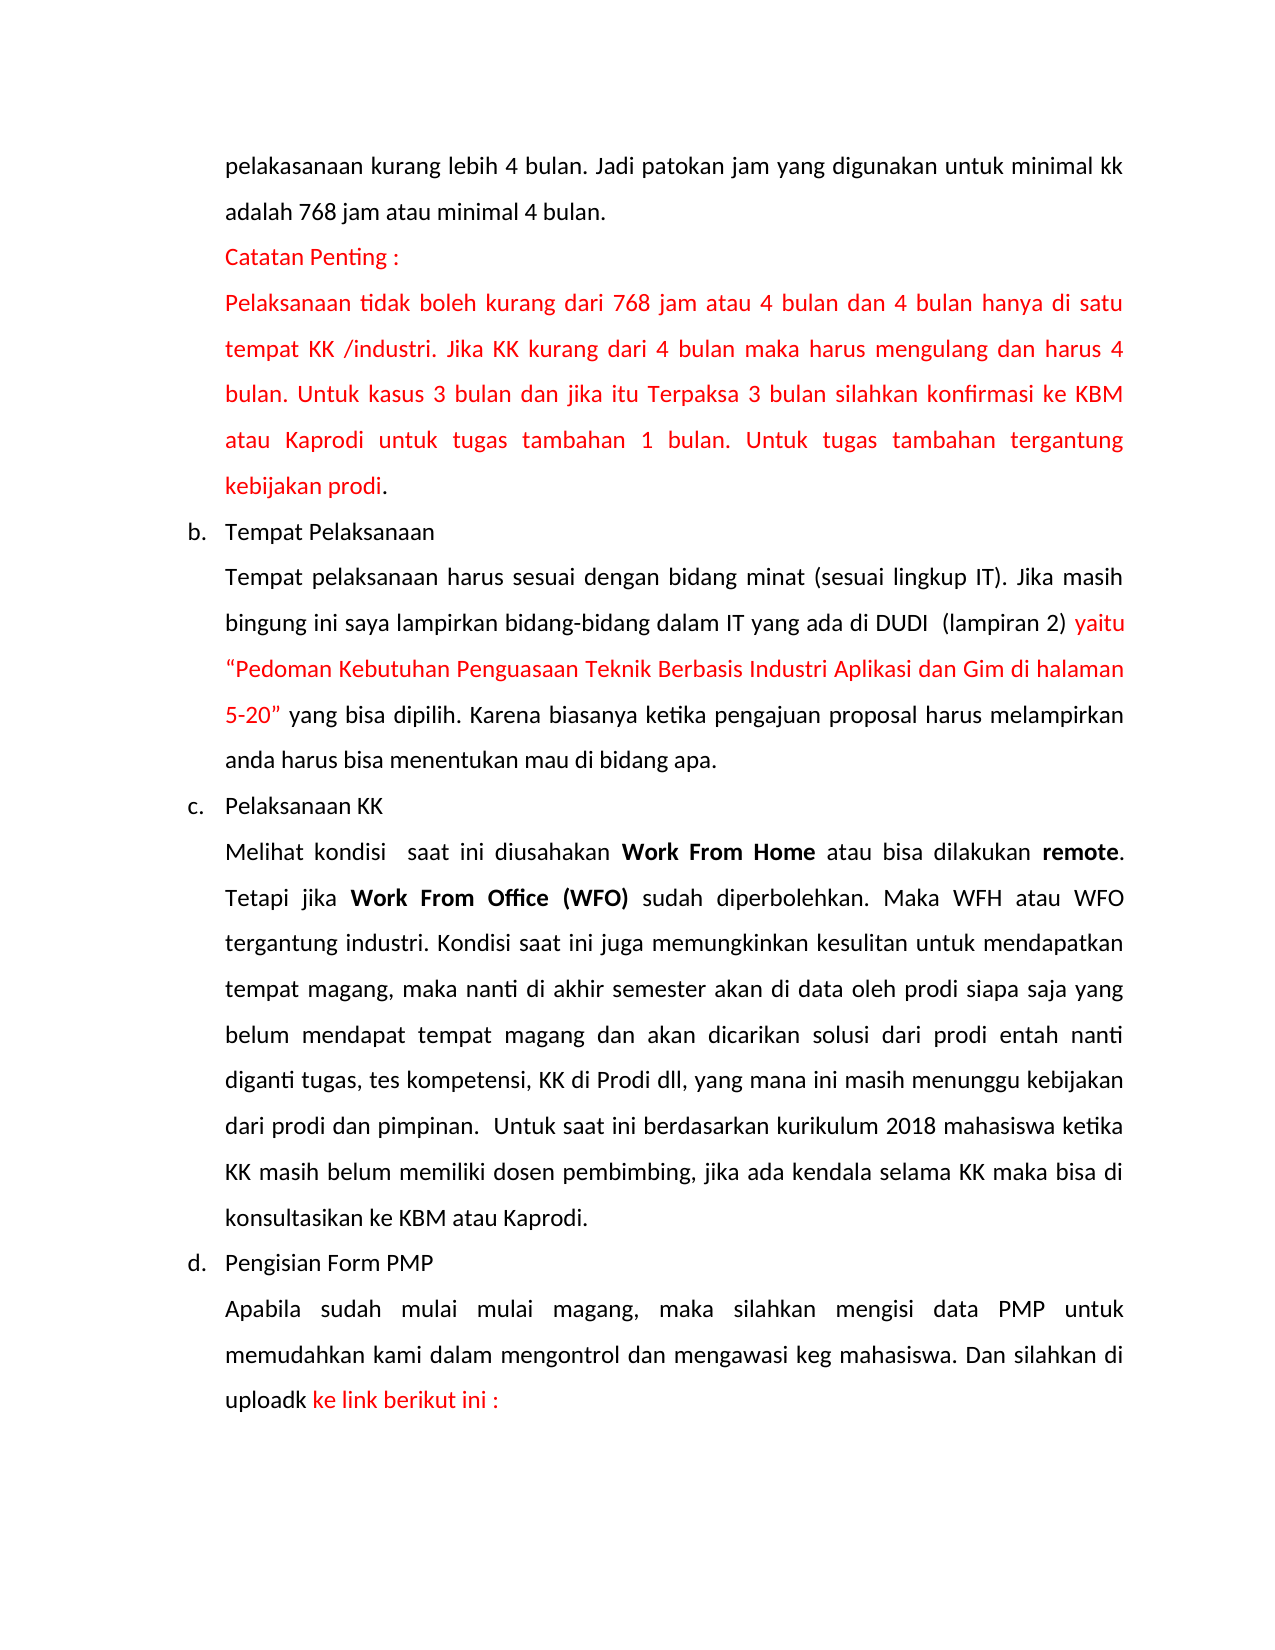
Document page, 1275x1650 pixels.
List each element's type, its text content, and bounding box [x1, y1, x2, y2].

list Tempat pelaksanaan harus sesuai dengan bidang minat (sesuai lingkup IT). Jika masih bingung ini saya lampirkan bidang-bidang dalam IT yang ada di DUDI (lampiran 2) yaitu “Pedoman Kebutuhan Penguasaan Teknik Berbasis Industri Aplikasi dan Gim di halaman 5-20” yang bisa dipilih. Karena biasanya ketika pengajuan proposal harus melampirkan anda harus bisa menentukan mau di bidang apa. [225, 562, 1125, 775]
list Pengisian Form PMP [187, 1247, 1125, 1278]
list Tempat Pelaksanaan [187, 516, 1125, 546]
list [225, 150, 1125, 226]
list Pelaksanaan tidak boleh kurang dari 768 jam atau 4 bulan dan 4 bulan hanya di satu tempat KK /industri. Jika KK kurang dari 4 bulan maka harus mengulang dan harus 4 bulan. Untuk kasus 3 bulan dan jika itu Terpaksa 3 bulan silahkan konfirmasi ke KBM atau Kaprodi untuk tugas tambahan 1 bulan. Untuk tugas tambahan tergantung kebijakan prodi. [225, 287, 1125, 501]
list Apabila sudah mulai mulai magang, maka silahkan mengisi data PMP untuk memudahkan kami dalam mengontrol dan mengawasi keg mahasiswa. Dan silahkan di uploadk ke link berikut ini : [225, 1293, 1125, 1415]
list Melihat kondisi saat ini diusahakan Work From Home atau bisa dilakukan remote. Tetapi jika Work From Office (WFO) sudah diperbolehkan. Maka WFH atau WFO tergantung industri. Kondisi saat ini juga memungkinkan kesulitan untuk mendapatkan tempat magang, maka nanti di akhir semester akan di data oleh prodi siapa saja yang belum mendapat tempat magang dan akan dicarikan solusi dari prodi entah nanti diganti tugas, tes kompetensi, KK di Prodi dll, yang mana ini masih menunggu kebijakan dari prodi dan pimpinan. Untuk saat ini berdasarkan kurikulum 2018 mahasiswa ketika KK masih belum memiliki dosen pembimbing, jika ada kendala selama KK maka bisa di konsultasikan ke KBM atau Kaprodi. [225, 836, 1125, 1232]
list Pelaksanaan KK [187, 790, 1125, 821]
list Catatan Penting : [225, 241, 1125, 272]
